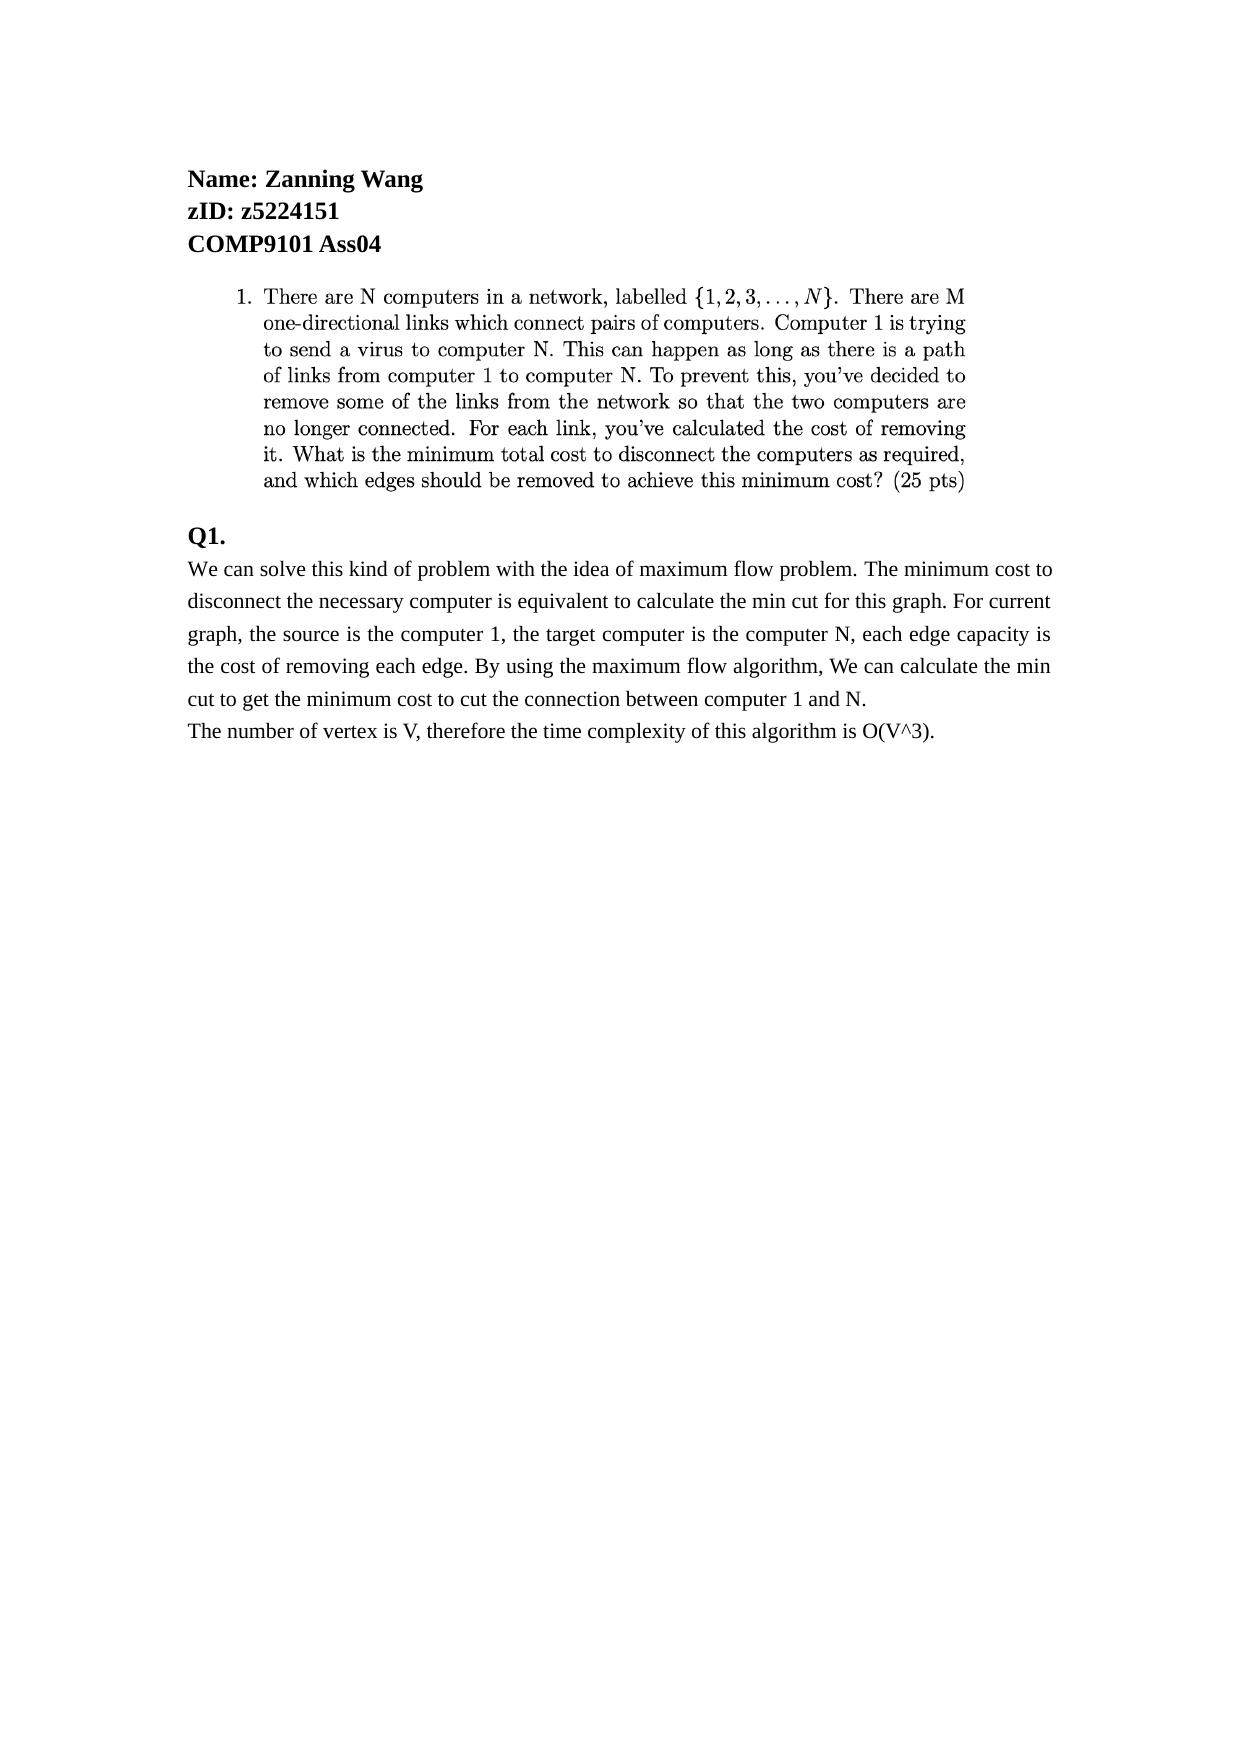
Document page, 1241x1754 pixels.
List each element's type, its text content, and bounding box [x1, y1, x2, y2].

picture [187, 259, 1053, 507]
text The number of vertex is V, therefore the time complexity of this algorithm is O(V^3). [187, 714, 1053, 747]
text COMP9101 Ass04 [187, 227, 1053, 259]
text Name: Zanning Wang [187, 162, 1053, 194]
text Q1. [187, 519, 1053, 552]
text zID: z5224151 [187, 194, 1053, 227]
text We can solve this kind of problem with the idea of maximum flow problem. The minimum cost to disconnect the necessary computer is equivalent to calculate the min cut for this graph. For current graph, the source is the computer 1, the target computer is the computer N, each edge capacity is the cost of removing each edge. By using the maximum flow algorithm, We can calculate the min cut to get the minimum cost to cut the connection between computer 1 and N. [187, 552, 1053, 714]
